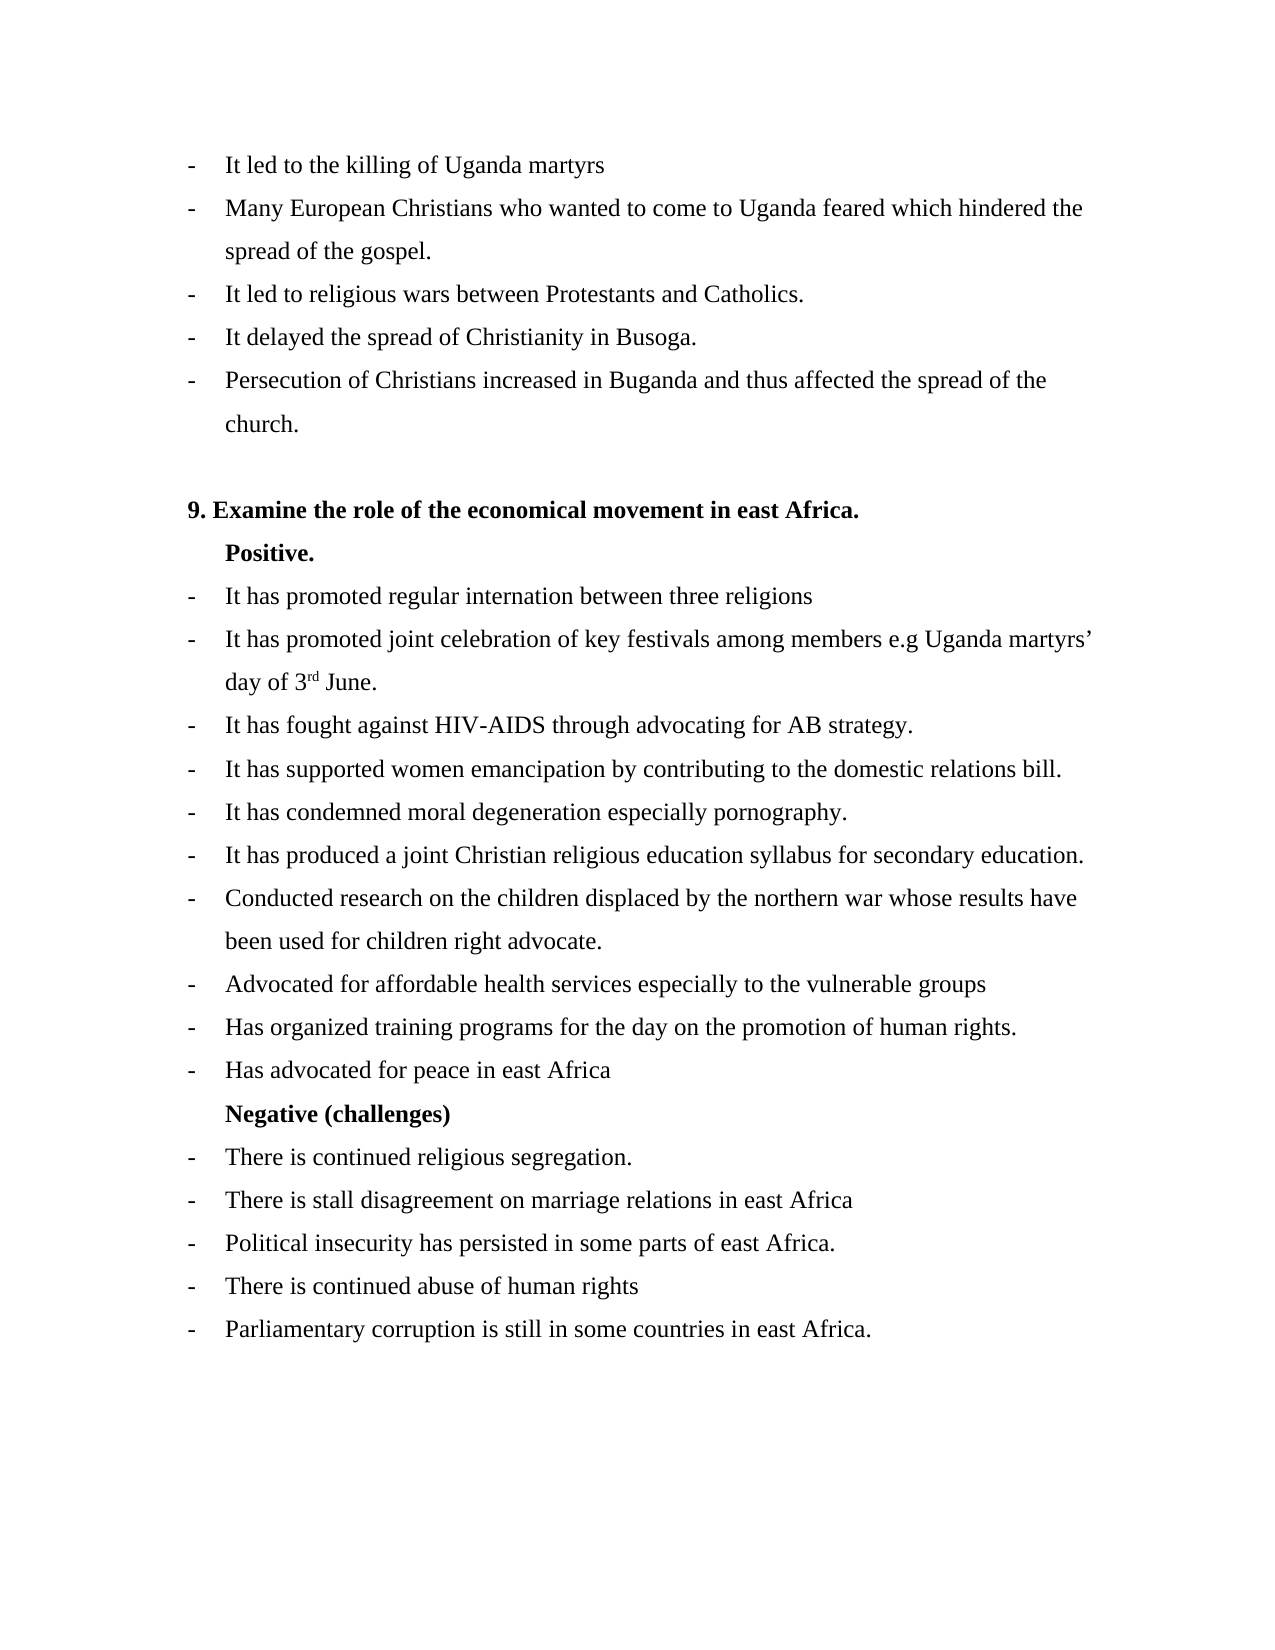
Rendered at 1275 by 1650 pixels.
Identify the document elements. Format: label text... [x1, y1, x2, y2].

list Many European Christians who wanted to come to Uganda feared which hindered the spread of the gospel. [187, 193, 1125, 265]
list It has promoted regular internation between three religions [187, 581, 1125, 610]
list There is continued religious segregation. [187, 1142, 1125, 1171]
list It has condemned moral degeneration especially pornography. [187, 797, 1125, 826]
list It led to the killing of Uganda martyrs [187, 150, 1125, 179]
list It has produced a joint Christian religious education syllabus for secondary education. [187, 840, 1125, 869]
list Negative (challenges) [225, 1099, 1125, 1127]
text 9. Examine the role of the economical movement in east Africa. [187, 495, 1125, 524]
list Political insecurity has persisted in some parts of east Africa. [187, 1228, 1125, 1257]
list Has advocated for peace in east Africa [187, 1056, 1125, 1084]
list It has supported women emancipation by contributing to the domestic relations bill. [187, 754, 1125, 782]
list Parliamentary corruption is still in some countries in east Africa. [187, 1314, 1125, 1343]
list Advocated for affordable health services especially to the vulnerable groups [187, 969, 1125, 998]
list Has organized training programs for the day on the promotion of human rights. [187, 1012, 1125, 1041]
list There is continued abuse of human rights [187, 1271, 1125, 1300]
list It has promoted joint celebration of key festivals among members e.g Uganda martyrs’ day of 3rd June. [187, 624, 1125, 696]
list Positive. [225, 538, 1125, 567]
list It has fought against HIV-AIDS through advocating for AB strategy. [187, 711, 1125, 739]
list It led to religious wars between Protestants and Catholics. [187, 279, 1125, 308]
list There is stall disagreement on marriage relations in east Africa [187, 1185, 1125, 1214]
list It delayed the spread of Christianity in Busoga. [187, 322, 1125, 351]
list Conducted research on the children displaced by the northern war whose results have been used for children right advocate. [187, 883, 1125, 955]
list Persecution of Christians increased in Buganda and thus affected the spread of the church. [187, 366, 1125, 437]
